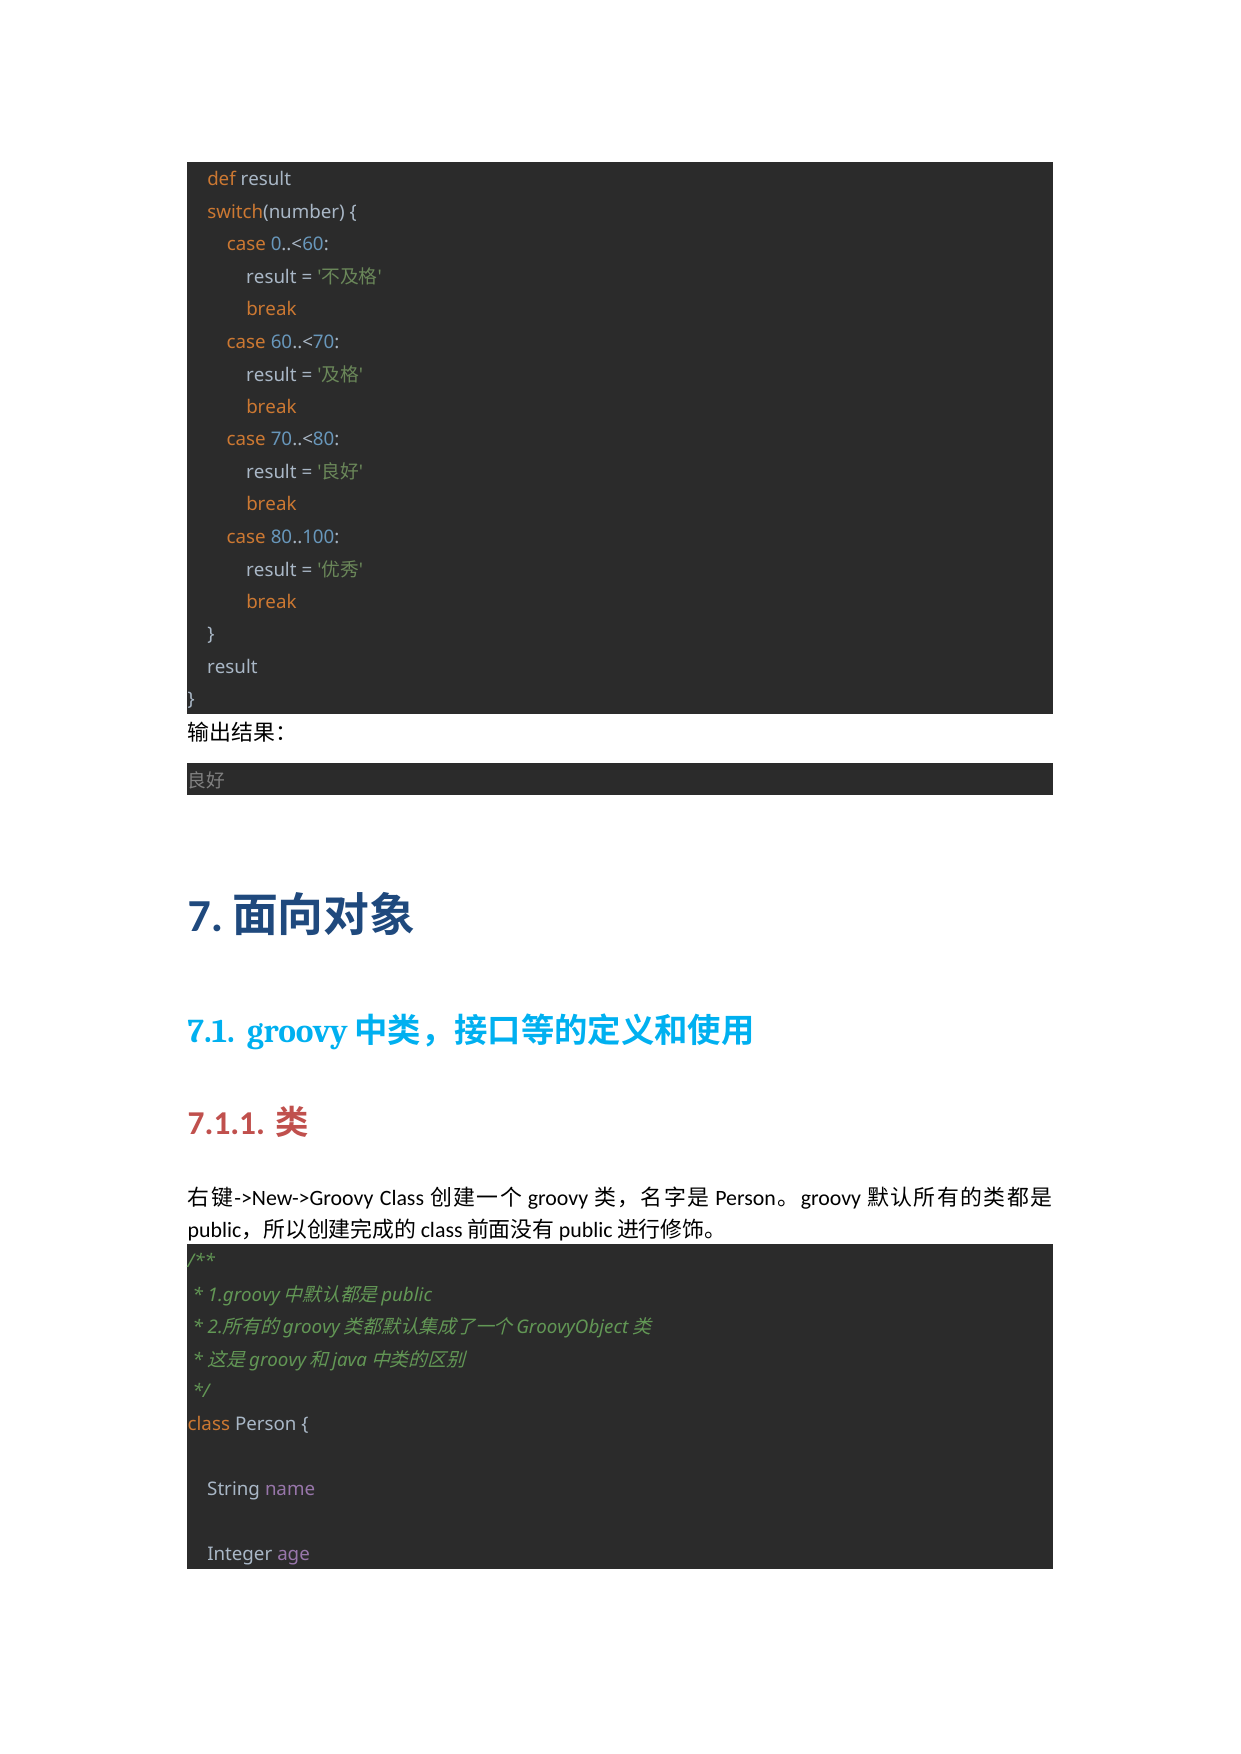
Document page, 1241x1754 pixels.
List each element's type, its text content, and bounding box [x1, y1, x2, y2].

text /** [187, 1244, 1053, 1277]
subtitle groovy中类，接口等的定义和使用 [187, 995, 1053, 1060]
text 右键->New->Groovy Class创建一个groovy类，名字是Person。groovy默认所有的类都是public，所以创建完成的class前面没有public进行修饰。 [187, 1179, 1053, 1244]
text 输出结果： [187, 714, 1053, 747]
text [187, 162, 1053, 714]
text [187, 1277, 1053, 1569]
subtitle 面向对象 [187, 863, 1053, 961]
text 良好 [187, 763, 1053, 795]
subtitle 类 [187, 1087, 1053, 1152]
